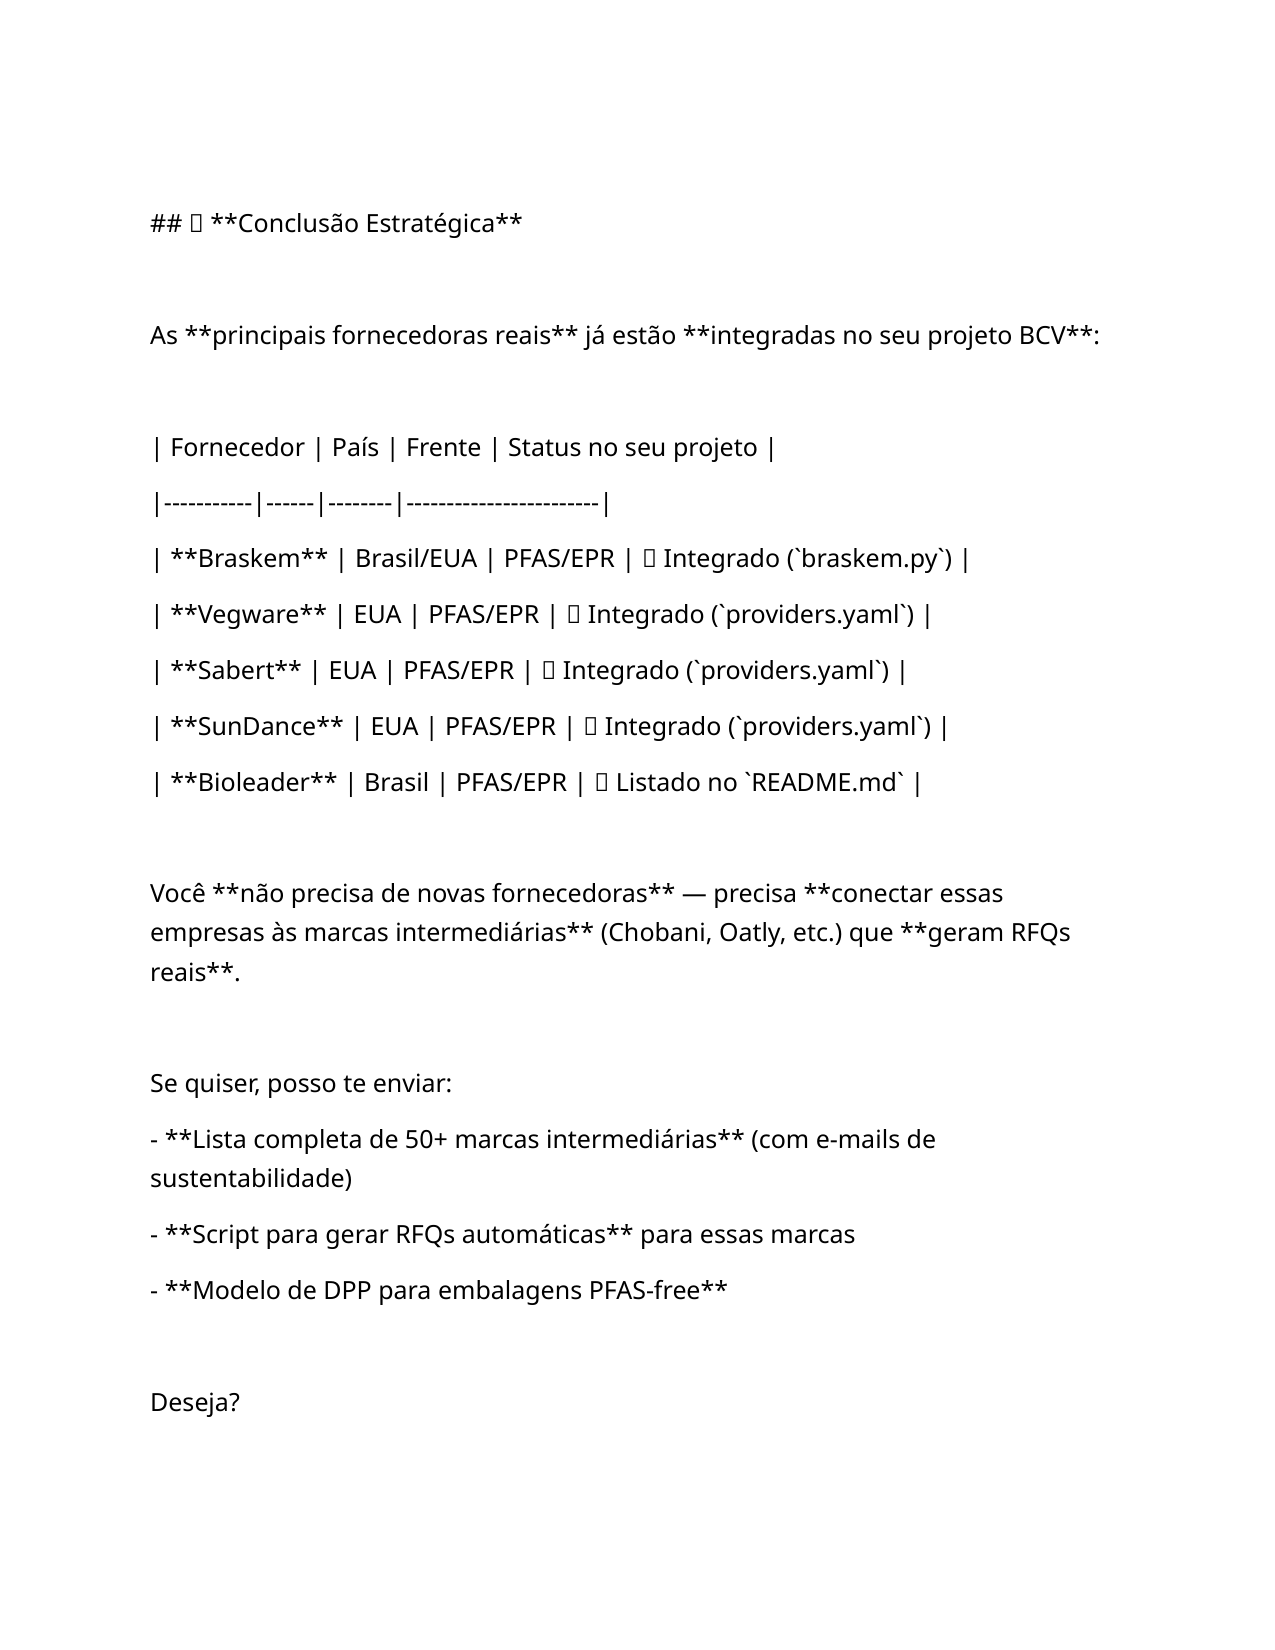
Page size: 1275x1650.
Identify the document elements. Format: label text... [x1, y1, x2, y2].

text ## 🎯 **Conclusão Estratégica** [150, 206, 1125, 240]
text | **Bioleader** | Brasil | PFAS/EPR | ✅ Listado no `README.md` | [150, 764, 1125, 798]
text |-----------|------|--------|------------------------| [150, 485, 1125, 519]
text Você **não precisa de novas fornecedoras** — precisa **conectar essas empresas às marcas intermediárias** (Chobani, Oatly, etc.) que **geram RFQs reais**. [150, 876, 1125, 988]
text | **Braskem** | Brasil/EUA | PFAS/EPR | ✅ Integrado (`braskem.py`) | [150, 541, 1125, 575]
text As **principais fornecedoras reais** já estão **integradas no seu projeto BCV**: [150, 317, 1125, 352]
text - **Script para gerar RFQs automáticas** para essas marcas [150, 1217, 1125, 1251]
text | Fornecedor | País | Frente | Status no seu projeto | [150, 429, 1125, 463]
text - **Modelo de DPP para embalagens PFAS-free** [150, 1272, 1125, 1307]
text Se quiser, posso te enviar: [150, 1066, 1125, 1100]
text | **SunDance** | EUA | PFAS/EPR | ✅ Integrado (`providers.yaml`) | [150, 708, 1125, 742]
text | **Vegware** | EUA | PFAS/EPR | ✅ Integrado (`providers.yaml`) | [150, 597, 1125, 631]
text Deseja? [150, 1384, 1125, 1418]
text | **Sabert** | EUA | PFAS/EPR | ✅ Integrado (`providers.yaml`) | [150, 652, 1125, 687]
text - **Lista completa de 50+ marcas intermediárias** (com e-mails de sustentabilidade) [150, 1122, 1125, 1195]
